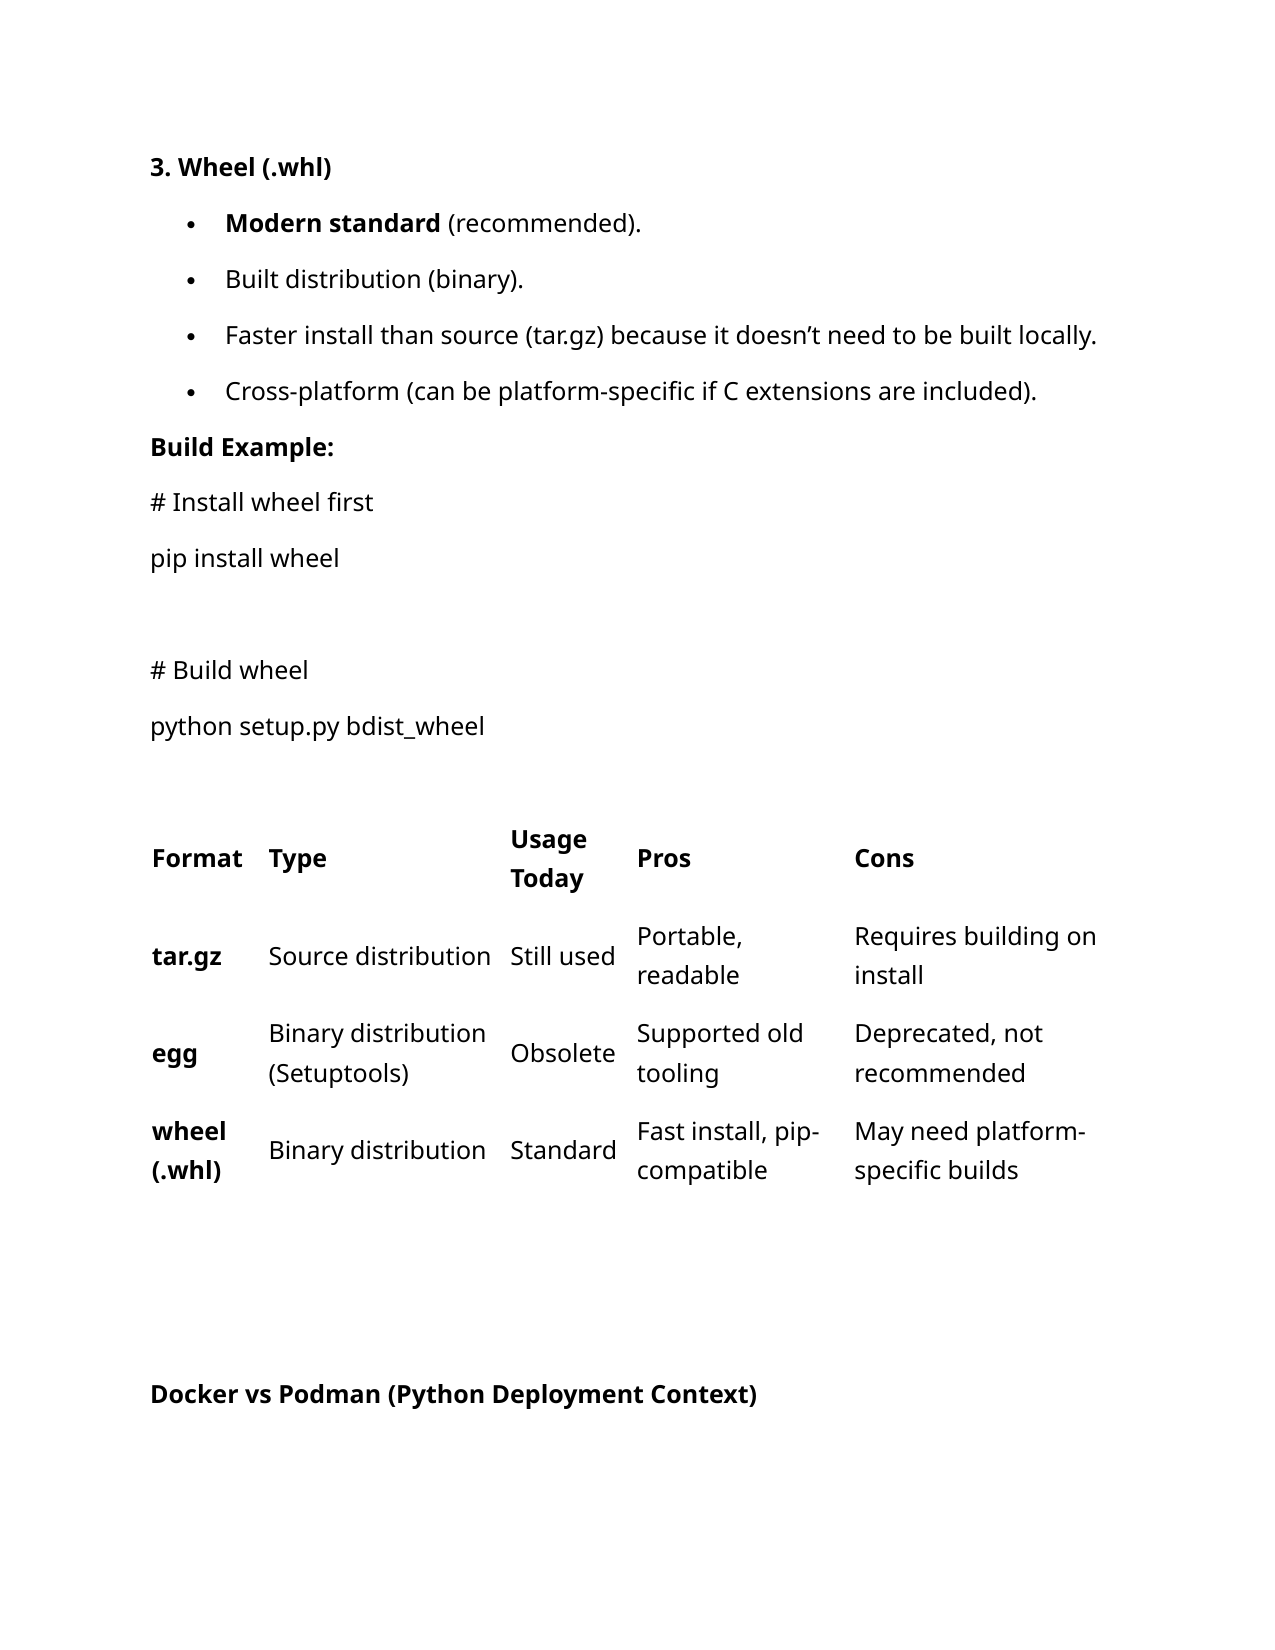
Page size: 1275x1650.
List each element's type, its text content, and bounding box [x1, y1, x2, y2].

text Build Example: [150, 429, 1125, 463]
text 3. Wheel (.whl) [150, 150, 1125, 184]
table_cell Portable, readable [635, 917, 852, 1014]
table_cell Deprecated, not recommended [853, 1015, 1125, 1112]
text # Build wheel [150, 652, 1125, 687]
table_cell egg [150, 1015, 267, 1112]
table_cell wheel (.whl) [150, 1112, 267, 1209]
table_cell Binary distribution [267, 1112, 508, 1209]
list Built distribution (binary). [187, 262, 1125, 296]
text # Install wheel first [150, 485, 1125, 519]
text pip install wheel [150, 541, 1125, 575]
table_header Usage Today [509, 820, 635, 917]
table_header Format [150, 820, 267, 917]
list Faster install than source (tar.gz) because it doesn’t need to be built locally. [187, 317, 1125, 352]
table_cell Fast install, pip-compatible [635, 1112, 852, 1209]
table_header Pros [635, 820, 852, 917]
text Docker vs Podman (Python Deployment Context) [150, 1377, 1125, 1411]
table_cell Still used [509, 917, 635, 1014]
table_cell May need platform-specific builds [853, 1112, 1125, 1209]
text python setup.py bdist_wheel [150, 708, 1125, 742]
table_header Type [267, 820, 508, 917]
table_header Cons [853, 820, 1125, 917]
list Cross-platform (can be platform-specific if C extensions are included). [187, 373, 1125, 407]
table_cell Obsolete [509, 1015, 635, 1112]
table_cell Binary distribution (Setuptools) [267, 1015, 508, 1112]
table_cell Supported old tooling [635, 1015, 852, 1112]
list Modern standard (recommended). [187, 206, 1125, 240]
table_cell tar.gz [150, 917, 267, 1014]
table_cell Source distribution [267, 917, 508, 1014]
table_cell Requires building on install [853, 917, 1125, 1014]
table_cell Standard [509, 1112, 635, 1209]
